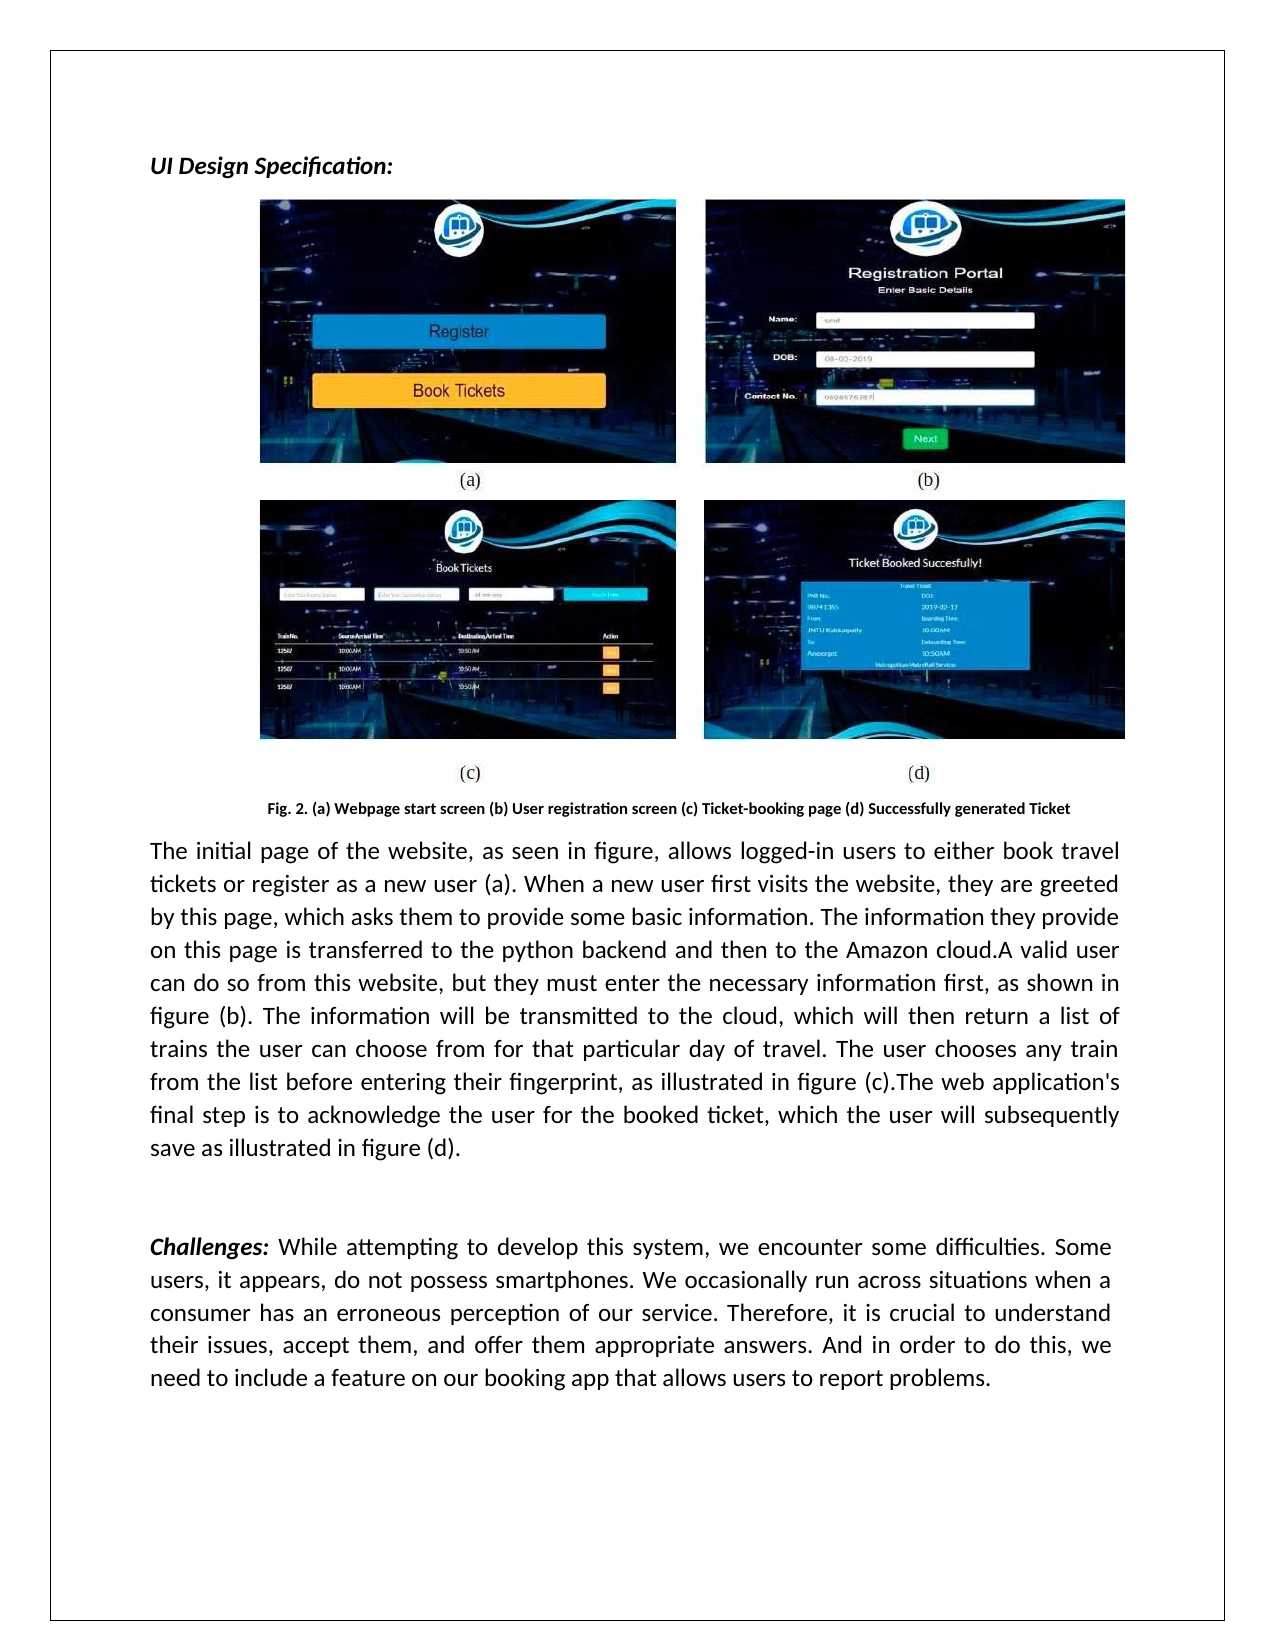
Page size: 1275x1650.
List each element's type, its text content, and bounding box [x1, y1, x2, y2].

text The initial page of the website, as seen in figure, allows logged-in users to either book travel tickets or register as a new user (a). When a new user first visits the website, they are greeted by this page, which asks them to provide some basic information. The information they provide on this page is transferred to the python backend and then to the Amazon cloud.A valid user can do so from this website, but they must enter the necessary information first, as shown in figure (b). The information will be transmitted to the cloud, which will then return a list of trains the user can choose from for that particular day of travel. The user chooses any train from the list before entering their fingerprint, as illustrated in figure (c).The web application's final step is to acknowledge the user for the booked ticket, which the user will subsequently save as illustrated in figure (d). [150, 836, 1121, 1162]
picture [259, 199, 1125, 783]
subtitle UI Design Specification: [150, 150, 1135, 180]
text Challenges: While attempting to develop this system, we encounter some difficulties. Some users, it appears, do not possess smartphones. We occasionally run across situations when a consumer has an erroneous perception of our service. Therefore, it is crucial to understand their issues, accept them, and offer them appropriate answers. And in order to do this, we need to include a feature on our booking app that allows users to report problems. [150, 1231, 1113, 1393]
